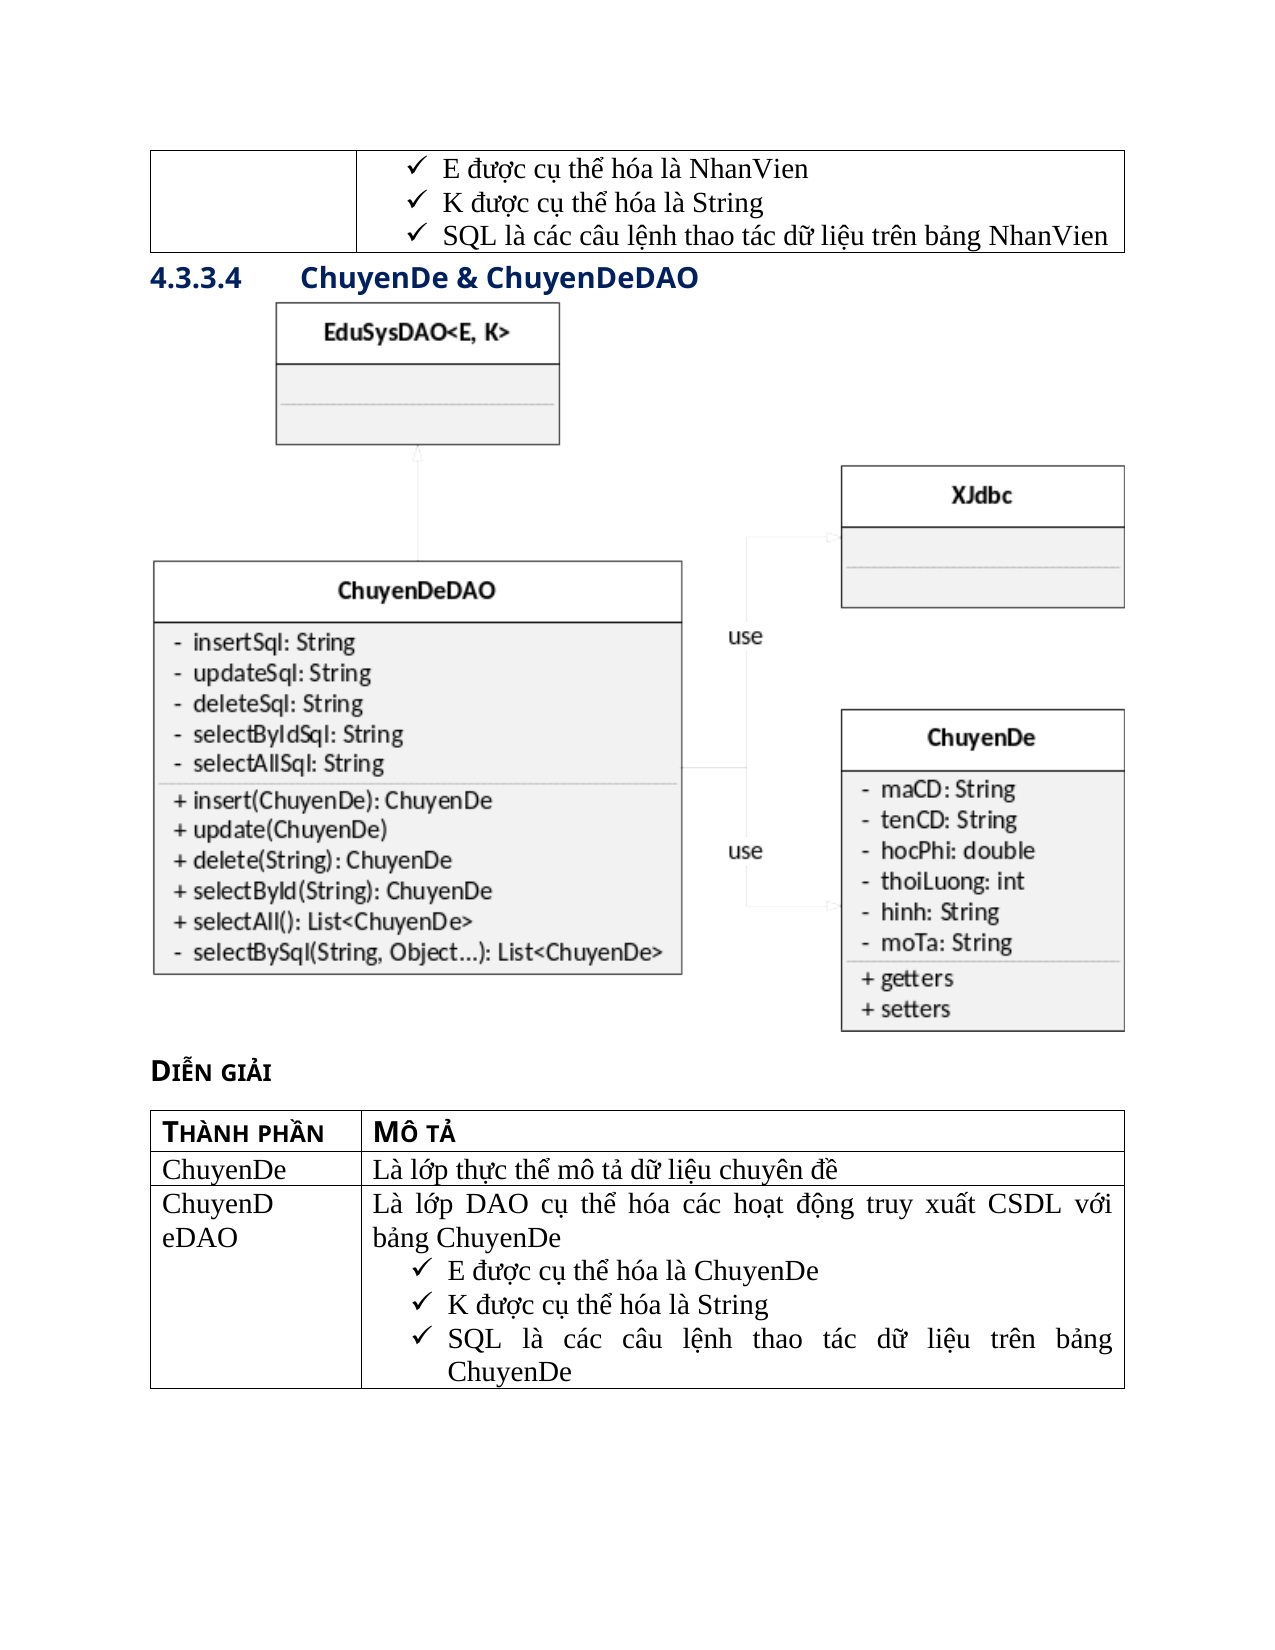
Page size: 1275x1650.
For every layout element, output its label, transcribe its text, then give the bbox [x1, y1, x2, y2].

subtitle ChuyenDe & ChuyenDeDAO [150, 257, 1125, 297]
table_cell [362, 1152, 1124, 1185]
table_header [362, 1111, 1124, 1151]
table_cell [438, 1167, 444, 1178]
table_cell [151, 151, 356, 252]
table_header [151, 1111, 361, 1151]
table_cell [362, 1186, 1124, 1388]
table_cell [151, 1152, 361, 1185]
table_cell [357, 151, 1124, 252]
text Diễn giải [150, 1051, 1125, 1090]
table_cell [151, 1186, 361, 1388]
